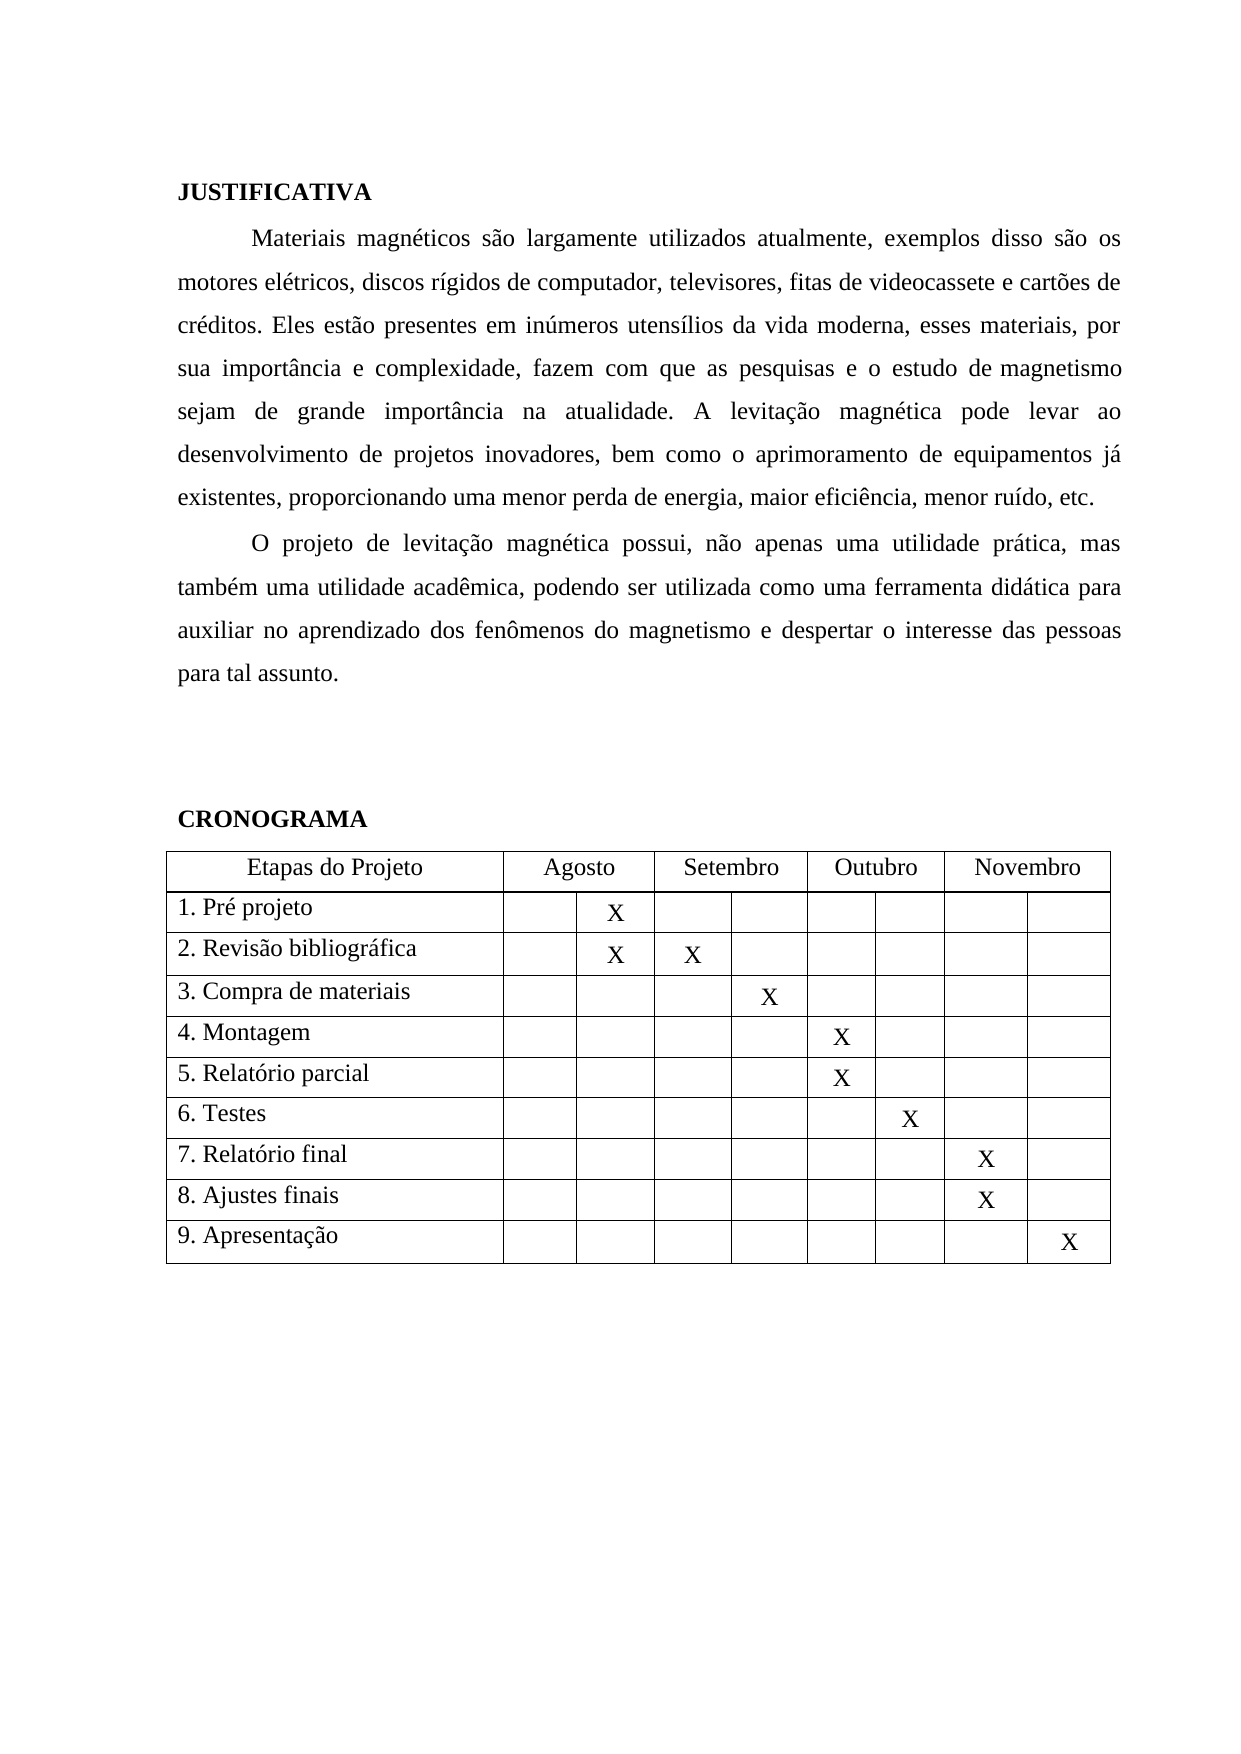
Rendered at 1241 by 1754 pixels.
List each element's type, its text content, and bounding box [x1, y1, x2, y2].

table_cell [732, 1180, 807, 1219]
table_cell 3. Compra de materiais [167, 976, 503, 1016]
table_cell [1028, 893, 1110, 932]
table_cell 6. Testes [167, 1098, 503, 1138]
table_cell [655, 1221, 731, 1262]
text CRONOGRAMA [177, 804, 1122, 833]
table_cell [1028, 1058, 1110, 1097]
table_cell [655, 1180, 731, 1219]
table_cell [945, 933, 1027, 975]
table_cell [504, 1221, 576, 1262]
table_cell X [577, 893, 654, 932]
table_cell [732, 1098, 807, 1138]
table_header Novembro [945, 852, 1110, 891]
table_cell 8. Ajustes finais [167, 1180, 503, 1219]
table_cell [876, 1180, 944, 1219]
table_header Etapas do Projeto [167, 852, 503, 891]
table_cell [504, 976, 576, 1016]
table_cell [945, 1017, 1027, 1057]
table_cell [732, 1139, 807, 1179]
table_cell [808, 1139, 875, 1179]
table_cell [577, 1017, 654, 1057]
table_cell [504, 1017, 576, 1057]
table_cell [655, 976, 731, 1016]
table_cell X [945, 1139, 1027, 1179]
table_cell [876, 1058, 944, 1097]
table_cell [1028, 976, 1110, 1016]
table_cell [504, 1058, 576, 1097]
table_cell 2. Revisão bibliográfica [167, 933, 503, 975]
table_cell [876, 976, 944, 1016]
table_cell 4. Montagem [167, 1017, 503, 1057]
table_cell X [808, 1017, 875, 1057]
table_cell [1028, 933, 1110, 975]
table_header Setembro [655, 852, 807, 891]
table_cell [808, 893, 875, 932]
table_cell [655, 1139, 731, 1179]
table_cell [808, 1098, 875, 1138]
table_cell [577, 976, 654, 1016]
table_cell X [876, 1098, 944, 1138]
table_cell X [577, 933, 654, 975]
table_cell [504, 1180, 576, 1219]
table_cell X [808, 1058, 875, 1097]
table_cell [577, 1221, 654, 1262]
table_cell [945, 976, 1027, 1016]
table_cell [732, 1221, 807, 1262]
table_cell 1. Pré projeto [167, 893, 503, 932]
table_cell [1028, 1098, 1110, 1138]
table_cell [1028, 1180, 1110, 1219]
table_cell X [1028, 1221, 1110, 1262]
table_cell [655, 893, 731, 932]
table_cell [655, 1017, 731, 1057]
table_cell X [945, 1180, 1027, 1219]
table_cell 5. Relatório parcial [167, 1058, 503, 1097]
table_cell 9. Apresentação [167, 1221, 503, 1262]
table_cell [732, 1017, 807, 1057]
table_cell [732, 1058, 807, 1097]
table_header Agosto [504, 852, 654, 891]
text O projeto de levitação magnética possui, não apenas uma utilidade prática, mas também uma utilidade acadêmica, podendo ser utilizada como uma ferramenta didática para auxiliar no aprendizado dos fenômenos do magnetismo e despertar o interesse das pessoas para tal assunto. [177, 528, 1122, 687]
table_cell [876, 1139, 944, 1179]
table_cell [1028, 1017, 1110, 1057]
table_cell [577, 1139, 654, 1179]
table_cell [732, 893, 807, 932]
table_cell [808, 1180, 875, 1219]
table_cell [876, 1017, 944, 1057]
table_header Outubro [808, 852, 944, 891]
table_cell [504, 933, 576, 975]
table_cell [876, 893, 944, 932]
table_cell [577, 1058, 654, 1097]
table_cell [876, 1221, 944, 1262]
table_cell [577, 1098, 654, 1138]
table_cell [504, 1139, 576, 1179]
table_cell 7. Relatório final [167, 1139, 503, 1179]
text JUSTIFICATIVA [177, 177, 1122, 206]
table_cell [504, 1098, 576, 1138]
table_cell [945, 1098, 1027, 1138]
table_cell [945, 1058, 1027, 1097]
table_cell [945, 1221, 1027, 1262]
table_cell [1028, 1139, 1110, 1179]
table_cell [577, 1180, 654, 1219]
table_cell [655, 1058, 731, 1097]
table_cell [655, 1098, 731, 1138]
table_cell [808, 933, 875, 975]
table_cell [808, 1221, 875, 1262]
table_cell [504, 893, 576, 932]
table_cell [876, 933, 944, 975]
table_cell [808, 976, 875, 1016]
table_cell [945, 893, 1027, 932]
table_cell [732, 933, 807, 975]
table_cell X [655, 933, 731, 975]
table_cell X [732, 976, 807, 1016]
text Materiais magnéticos são largamente utilizados atualmente, exemplos disso são os motores elétricos, discos rígidos de computador, televisores, fitas de videocassete e cartões de créditos. Eles estão presentes em inúmeros utensílios da vida moderna, esses materiais, por sua importância e complexidade, fazem com que as pesquisas e o estudo de magnetismo sejam de grande importância na atualidade. A levitação magnética pode levar ao desenvolvimento de projetos inovadores, bem como o aprimoramento de equipamentos já existentes, proporcionando uma menor perda de energia, maior eficiência, menor ruído, etc. [177, 223, 1122, 511]
